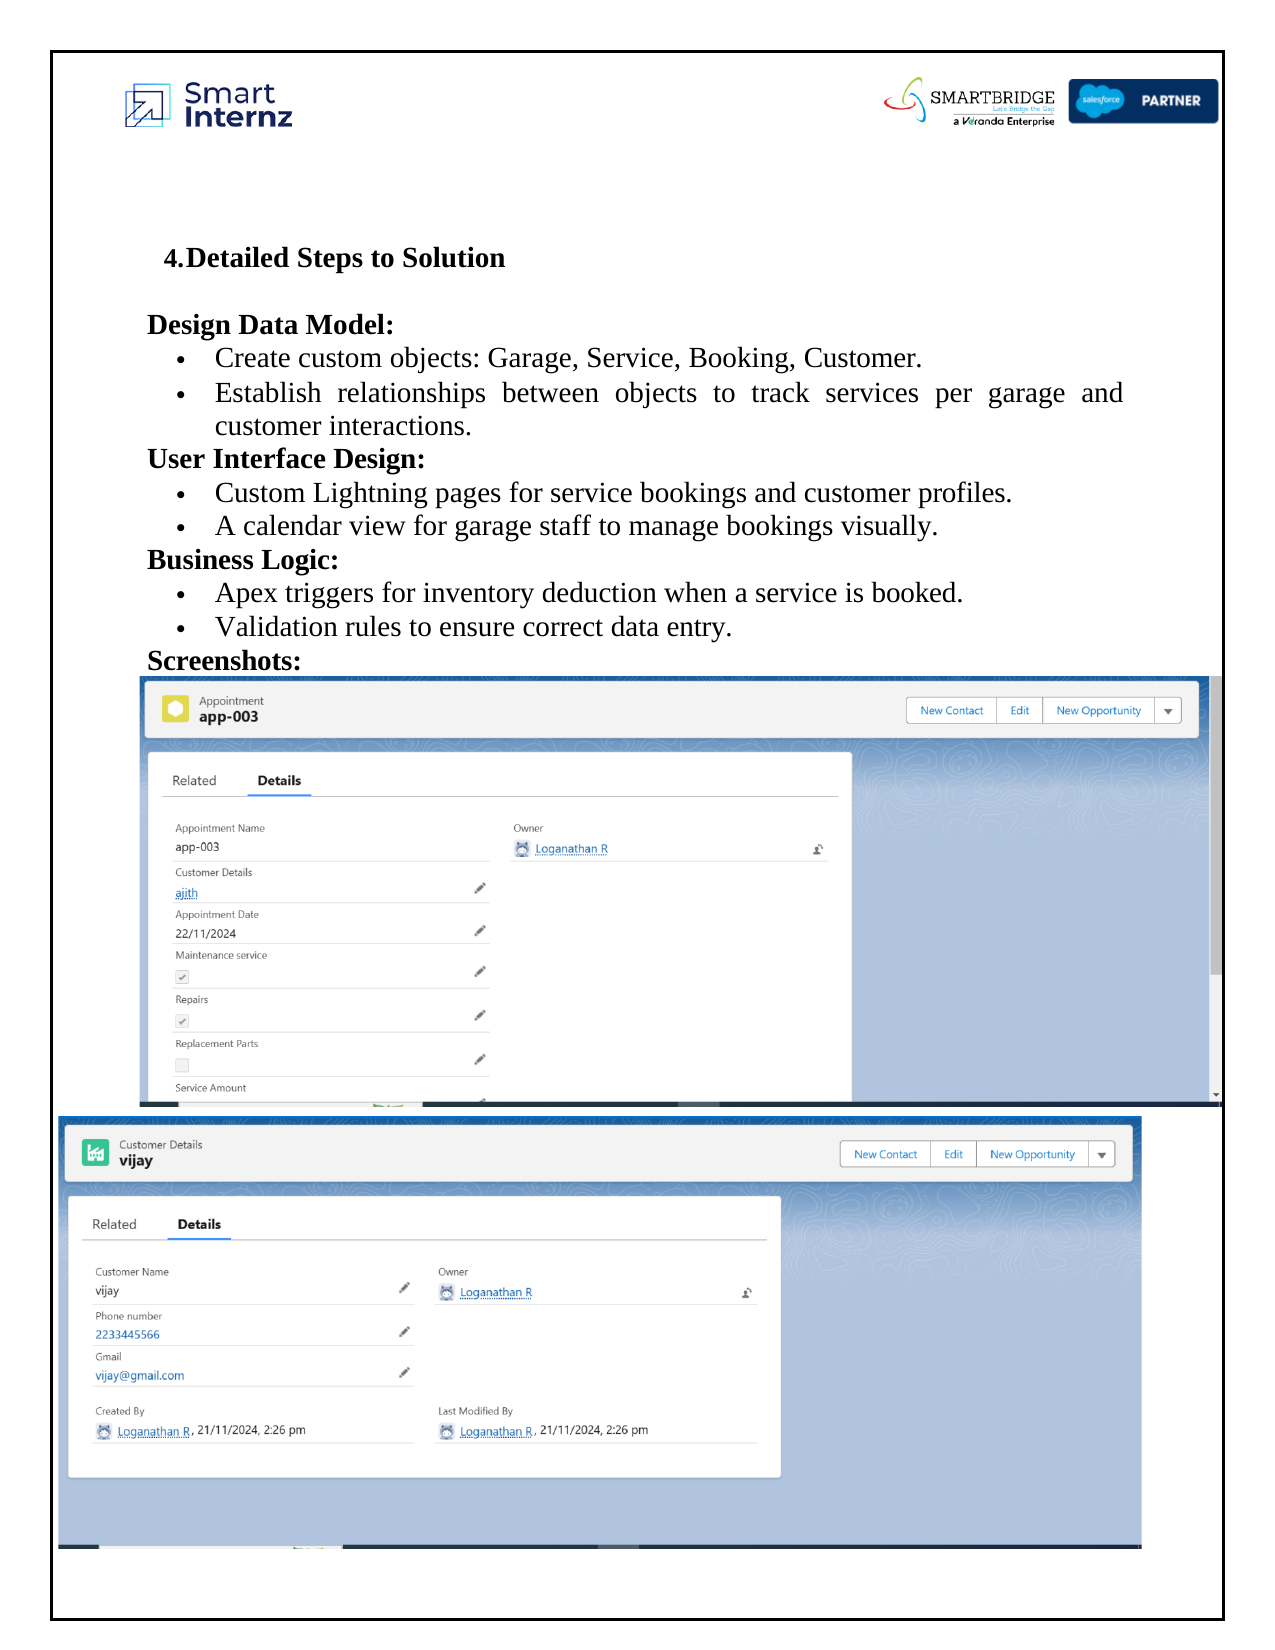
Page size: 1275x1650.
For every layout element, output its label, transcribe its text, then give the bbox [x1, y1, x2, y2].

subtitle Detailed Steps to Solution Design Data Model: [147, 207, 594, 341]
picture [58, 1116, 1142, 1549]
picture [883, 77, 1055, 127]
picture [1068, 79, 1219, 124]
list Apex triggers for inventory deduction when a service is booked. [177, 576, 1142, 610]
list Create custom objects: Garage, Service, Booking, Customer. [177, 341, 1142, 375]
list Validation rules to ensure correct data entry. [177, 610, 1142, 643]
list Establish relationships between objects to track services per garage and customer interactions. [177, 375, 1128, 442]
picture [139, 676, 1222, 1107]
subtitle User Interface Design: [147, 442, 1142, 475]
list Custom Lightning pages for service bookings and customer profiles. [177, 475, 1142, 509]
picture [125, 82, 292, 127]
subtitle Screenshots: [147, 643, 1142, 676]
subtitle Business Logic: [147, 542, 1142, 576]
list A calendar view for garage staff to manage bookings visually. [177, 509, 1142, 542]
